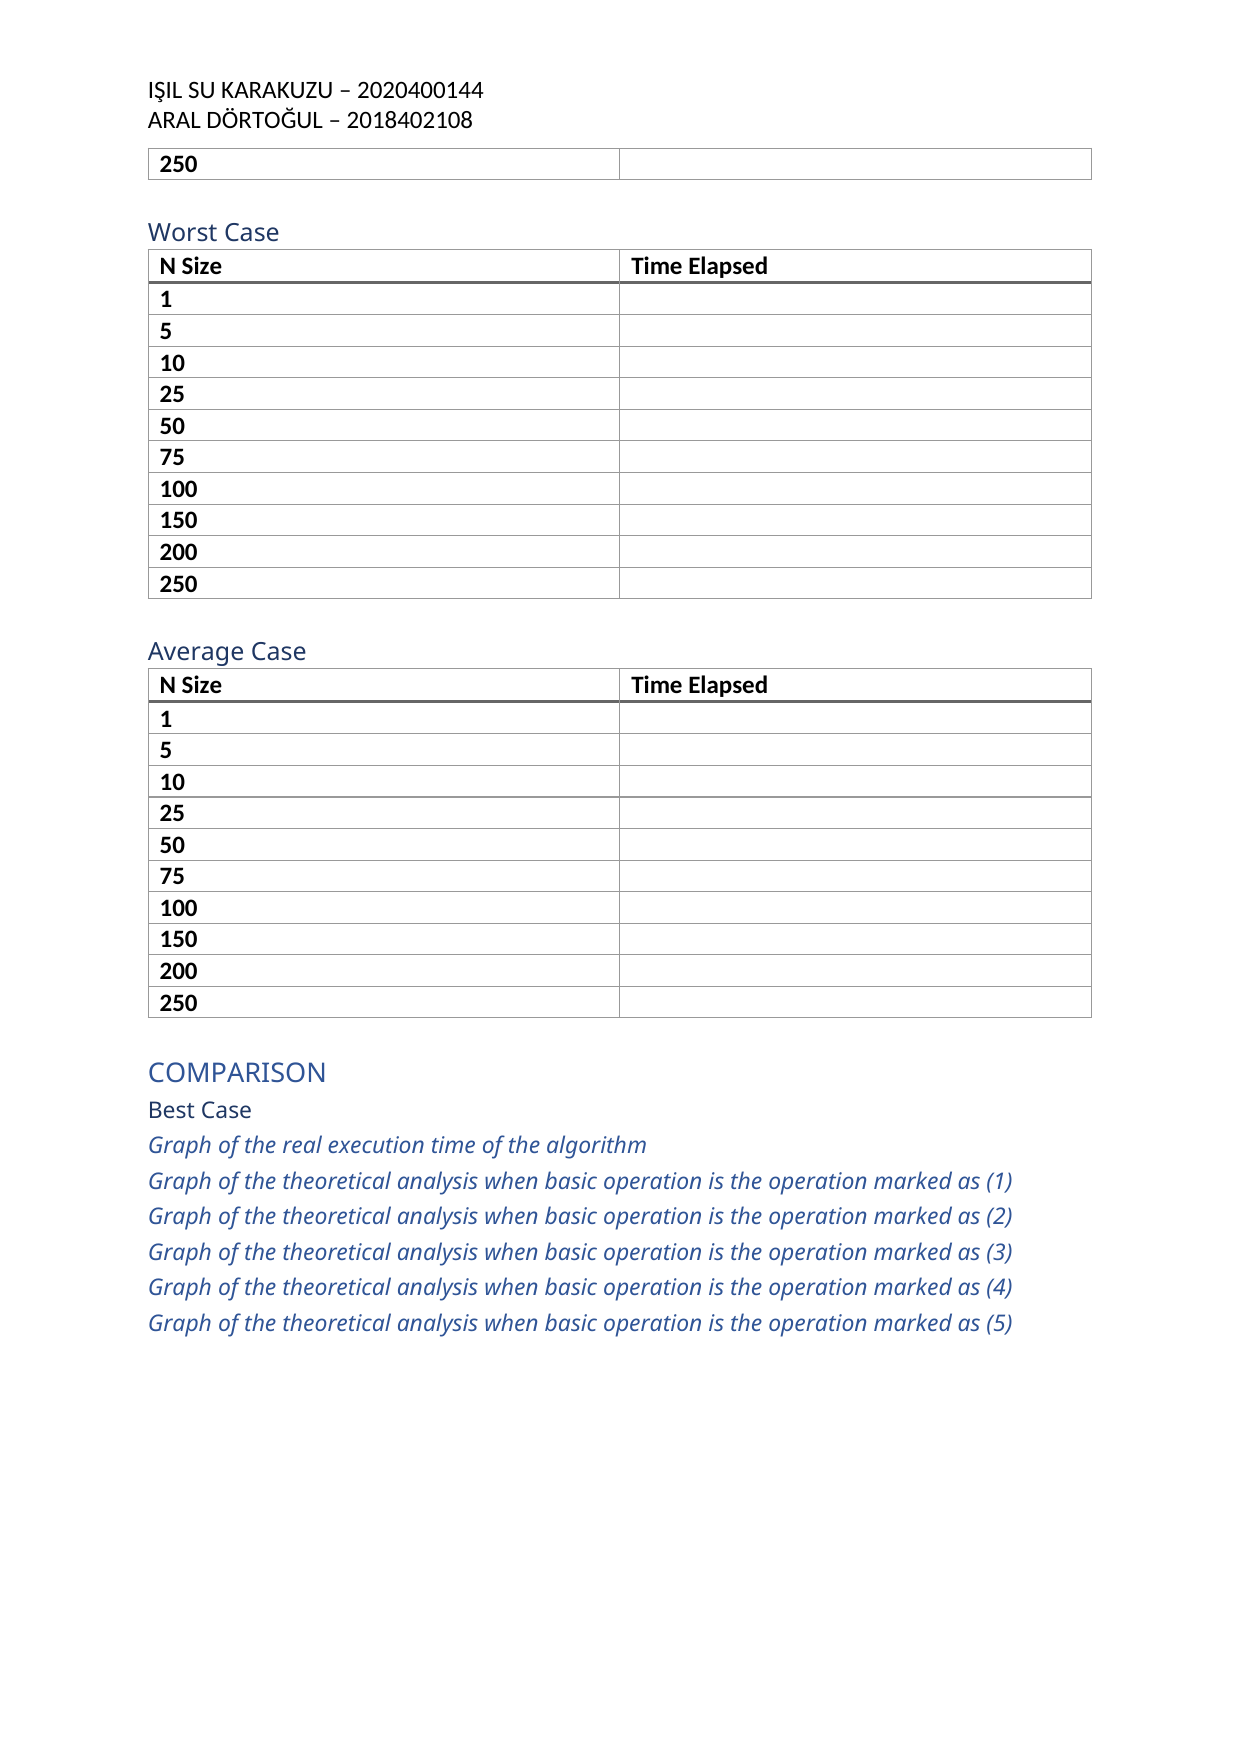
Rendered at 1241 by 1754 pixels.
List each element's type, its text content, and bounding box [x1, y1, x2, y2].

table_cell [620, 410, 1091, 440]
table_header Time Elapsed [620, 250, 1091, 281]
table_cell 150 [149, 505, 619, 535]
table_cell [620, 892, 1091, 923]
table_cell [620, 955, 1091, 986]
table_cell 150 [149, 924, 619, 954]
table_header Time Elapsed [620, 669, 1091, 699]
table_cell [620, 536, 1091, 567]
table_cell [620, 149, 1091, 179]
table_cell [620, 766, 1091, 796]
table_cell [620, 378, 1091, 409]
subtitle Graph of the theoretical analysis when basic operation is the operation marked as (2) [148, 1200, 1093, 1232]
table_cell [620, 703, 1091, 733]
table_cell [620, 924, 1091, 954]
table_cell 1 [149, 703, 619, 733]
table_cell 200 [149, 536, 619, 567]
subtitle Graph of the theoretical analysis when basic operation is the operation marked as (1) [148, 1165, 1093, 1196]
table_cell 75 [149, 441, 619, 472]
table_cell 50 [149, 410, 619, 440]
table_header N Size [149, 250, 619, 281]
subtitle Worst Case [148, 215, 1093, 249]
table_cell 100 [149, 892, 619, 923]
subtitle COMPARISON [148, 1053, 1093, 1090]
subtitle Graph of the theoretical analysis when basic operation is the operation marked as (4) [148, 1271, 1093, 1302]
table_cell 250 [149, 568, 619, 598]
table_cell 25 [149, 798, 619, 828]
table_cell [620, 347, 1091, 377]
table_cell [620, 568, 1091, 598]
table_cell 5 [149, 315, 619, 346]
table_cell 100 [149, 473, 619, 503]
subtitle Best Case [148, 1094, 1093, 1125]
table_cell [620, 505, 1091, 535]
subtitle Graph of the theoretical analysis when basic operation is the operation marked as (3) [148, 1236, 1093, 1267]
subtitle Graph of the real execution time of the algorithm [148, 1129, 1093, 1161]
table_cell [620, 734, 1091, 765]
table_header N Size [149, 669, 619, 699]
table_cell 25 [149, 378, 619, 409]
table_cell 50 [149, 829, 619, 859]
table_cell [620, 987, 1091, 1017]
table_cell [620, 473, 1091, 503]
table_cell 75 [149, 861, 619, 891]
subtitle Average Case [148, 634, 1093, 668]
table_cell [620, 798, 1091, 828]
table_cell [620, 861, 1091, 891]
table_cell 10 [149, 347, 619, 377]
table_cell 200 [149, 955, 619, 986]
table_cell 5 [149, 734, 619, 765]
table_cell 250 [149, 987, 619, 1017]
table_cell [620, 284, 1091, 314]
table_cell 1 [149, 284, 619, 314]
table_cell 250 [149, 149, 619, 179]
table_cell [620, 441, 1091, 472]
table_cell 10 [149, 766, 619, 796]
table_cell [620, 829, 1091, 859]
subtitle Graph of the theoretical analysis when basic operation is the operation marked as (5) [148, 1307, 1093, 1338]
table_cell [620, 315, 1091, 346]
